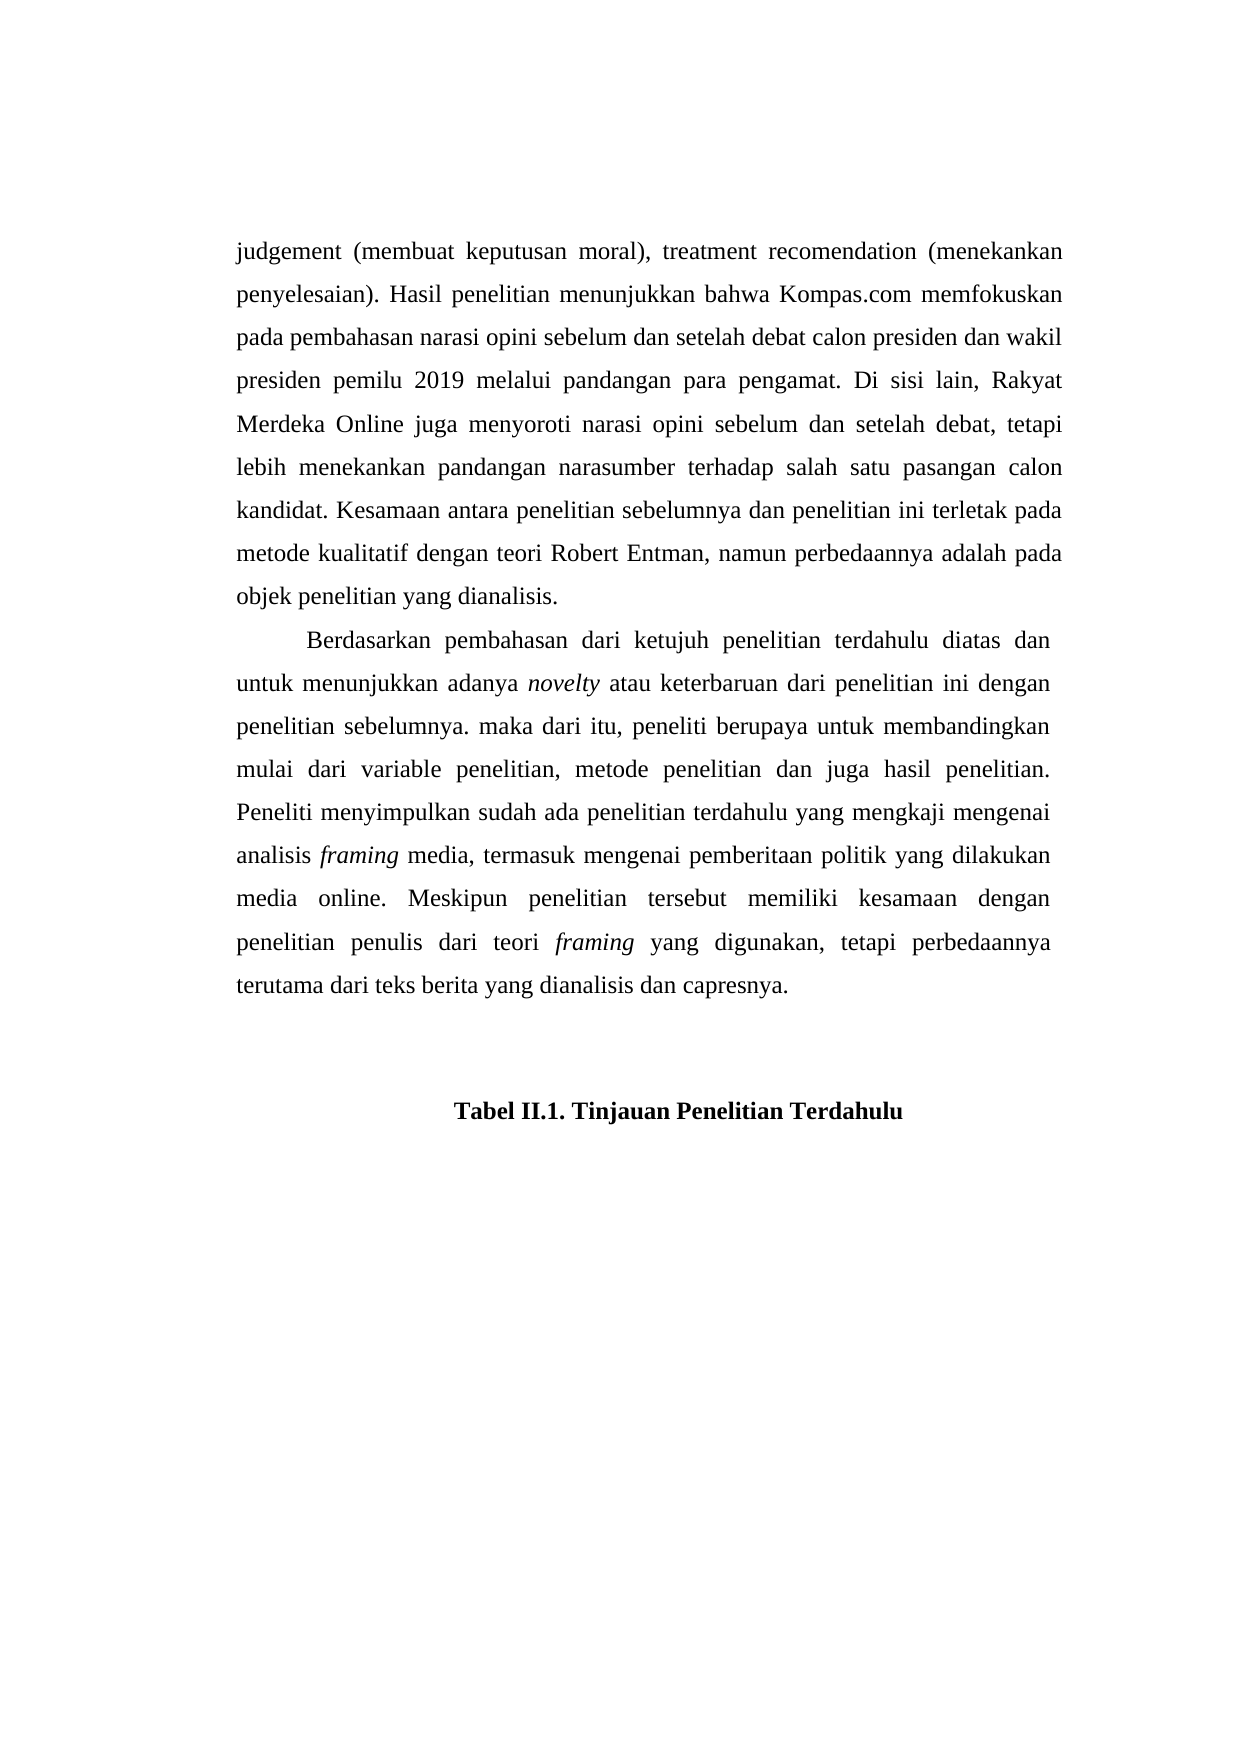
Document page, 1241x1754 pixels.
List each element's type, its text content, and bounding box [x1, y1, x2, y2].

text Tabel II.1. Tinjauan Penelitian Terdahulu [236, 1096, 1051, 1125]
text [236, 236, 1063, 610]
text Berdasarkan pembahasan dari ketujuh penelitian terdahulu diatas dan untuk menunjukkan adanya novelty atau keterbaruan dari penelitian ini dengan penelitian sebelumnya. maka dari itu, peneliti berupaya untuk membandingkan mulai dari variable penelitian, metode penelitian dan juga hasil penelitian. Peneliti menyimpulkan sudah ada penelitian terdahulu yang mengkaji mengenai analisis framing media, termasuk mengenai pemberitaan politik yang dilakukan media online. Meskipun penelitian tersebut memiliki kesamaan dengan penelitian penulis dari teori framing yang digunakan, tetapi perbedaannya terutama dari teks berita yang dianalisis dan capresnya. [236, 625, 1051, 998]
